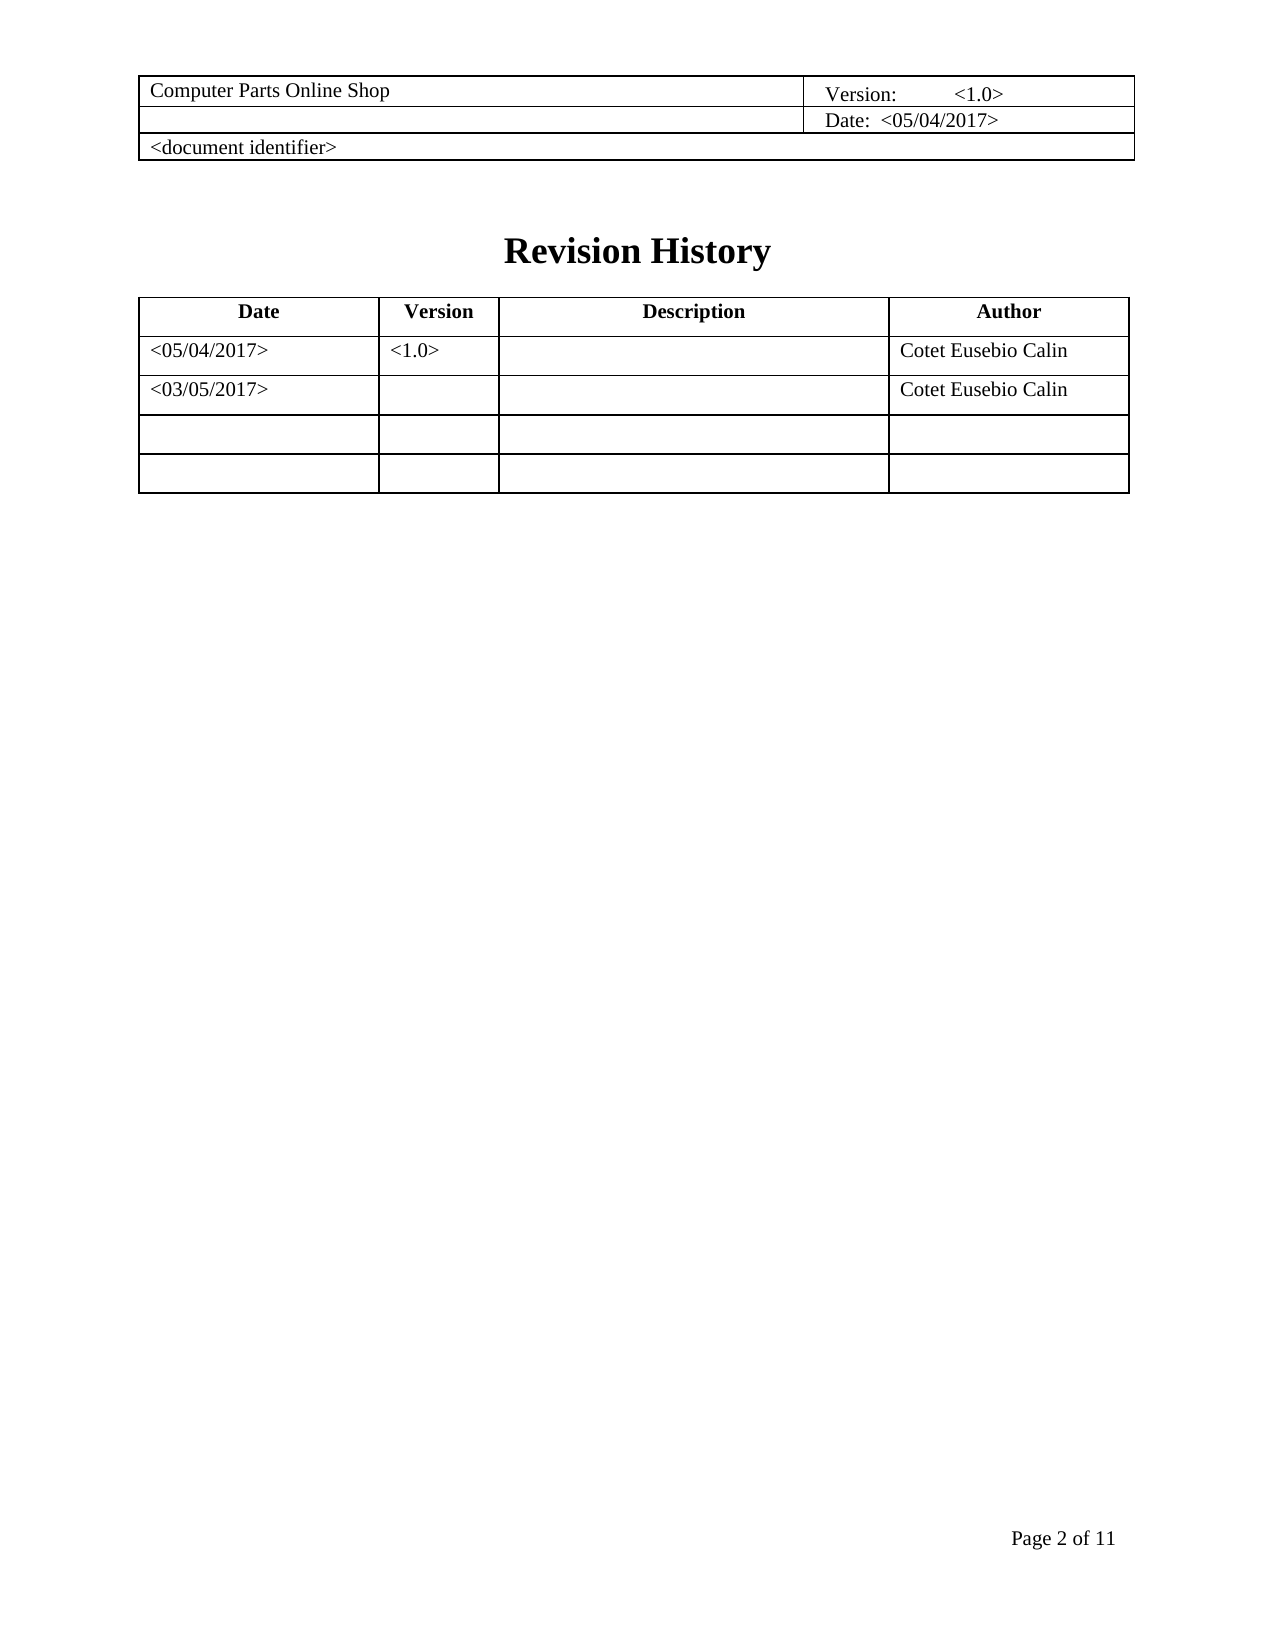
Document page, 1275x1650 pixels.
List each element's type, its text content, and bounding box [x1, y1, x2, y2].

table_cell [140, 455, 378, 492]
table_cell [890, 416, 1128, 453]
table_cell [500, 337, 888, 375]
table_cell [500, 416, 888, 453]
table_cell [500, 455, 888, 492]
table_cell <03/05/2017> [140, 376, 378, 414]
table_header Version [380, 298, 498, 336]
table_cell [380, 376, 498, 414]
table_cell [140, 416, 378, 453]
table_cell [380, 416, 498, 453]
table_cell <1.0> [380, 337, 498, 375]
table_header Date [140, 298, 378, 336]
table_cell [380, 455, 498, 492]
table_cell Cotet Eusebio Calin [890, 376, 1128, 414]
table_cell Cotet Eusebio Calin [890, 337, 1128, 375]
table_cell [890, 455, 1128, 492]
table_header Author [890, 298, 1128, 336]
table_cell <05/04/2017> [140, 337, 378, 375]
table_header Description [500, 298, 888, 336]
table_cell [500, 376, 888, 414]
title Revision History [150, 228, 1125, 272]
